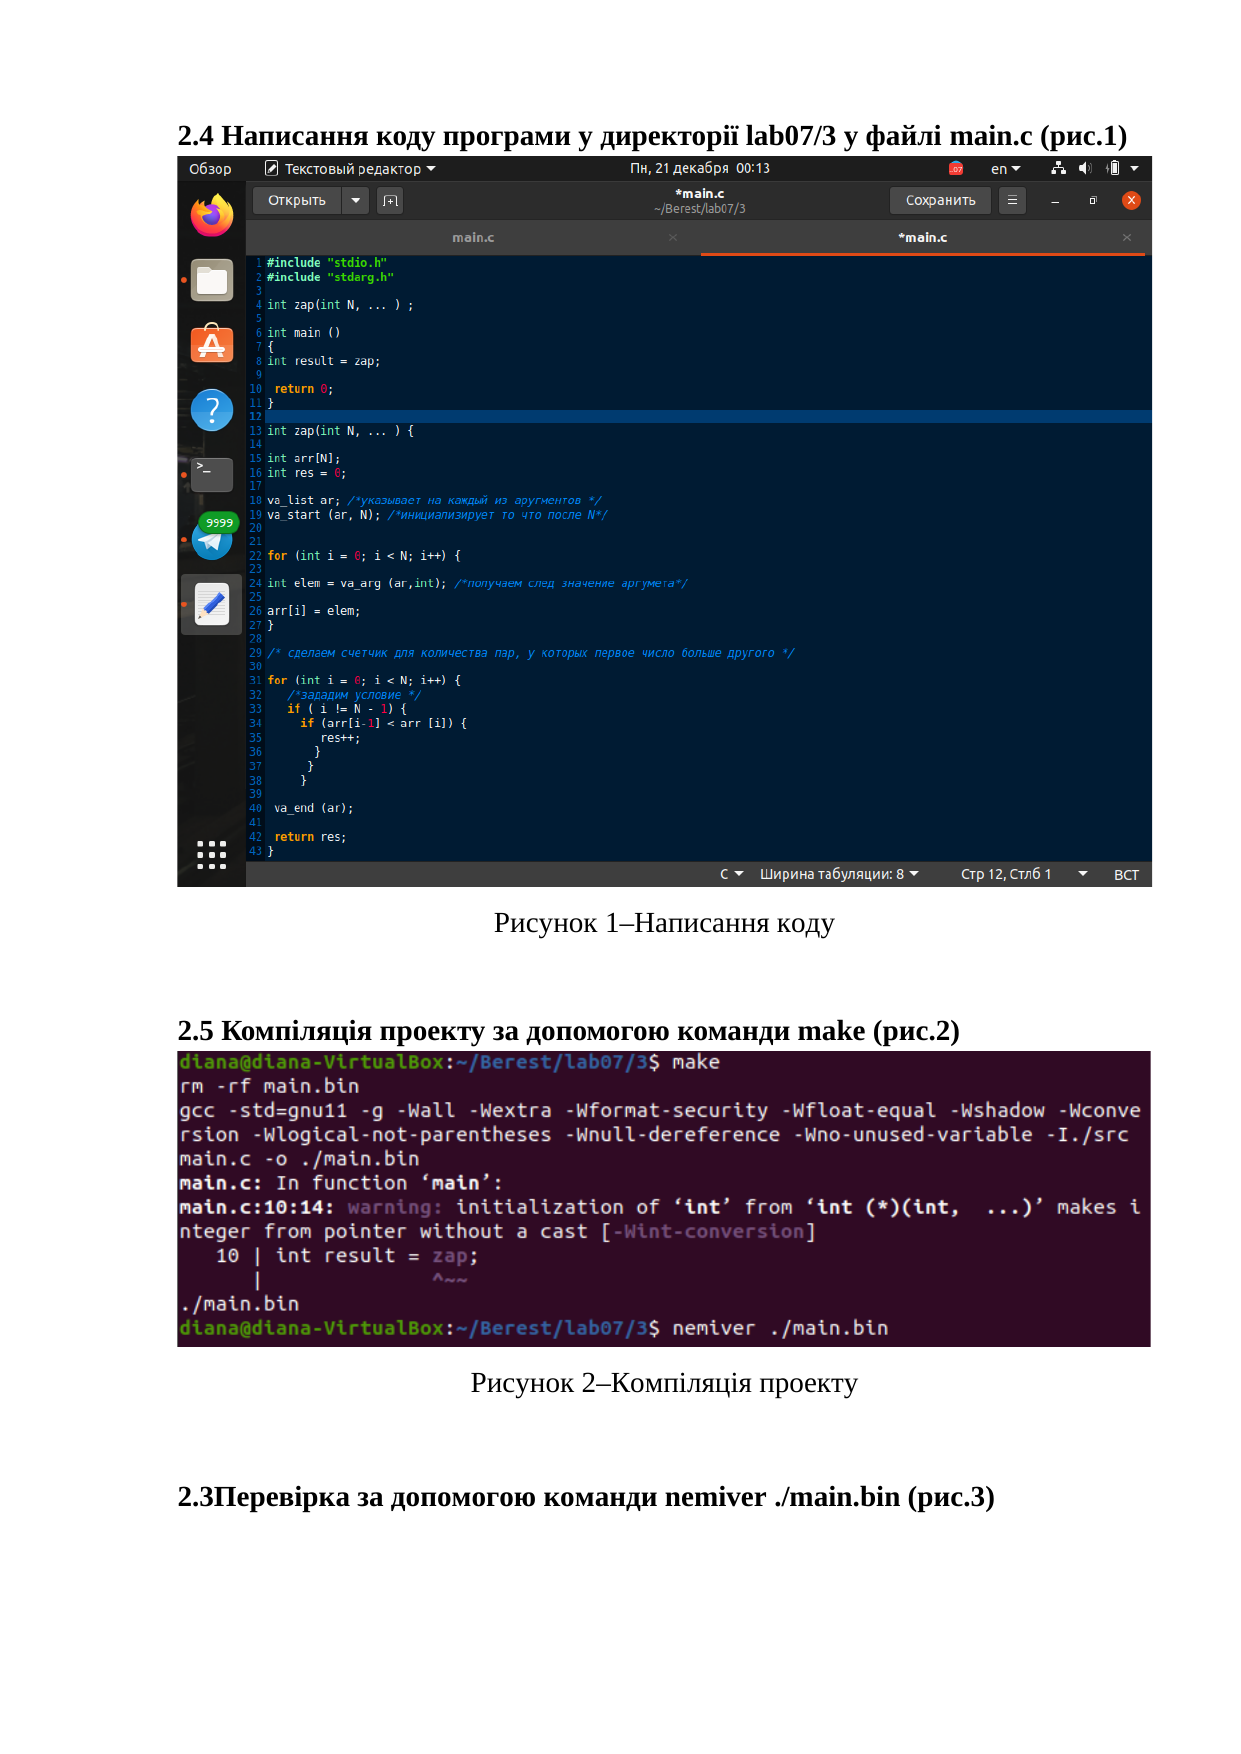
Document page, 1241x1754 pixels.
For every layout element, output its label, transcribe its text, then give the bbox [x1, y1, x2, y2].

picture [177, 156, 1153, 887]
text Рисунок 2–Компіляція проекту [177, 1365, 1152, 1398]
picture [177, 1051, 1151, 1347]
text Рисунок 1–Написання коду [177, 906, 1152, 939]
text 2.4 Написання коду програми у директорії lab07/3 у файлі main.c (рис.1) [177, 118, 1152, 156]
text 2.3Перевірка за допомогою команди nemiver ./main.bin (рис.3) [177, 1479, 1152, 1512]
